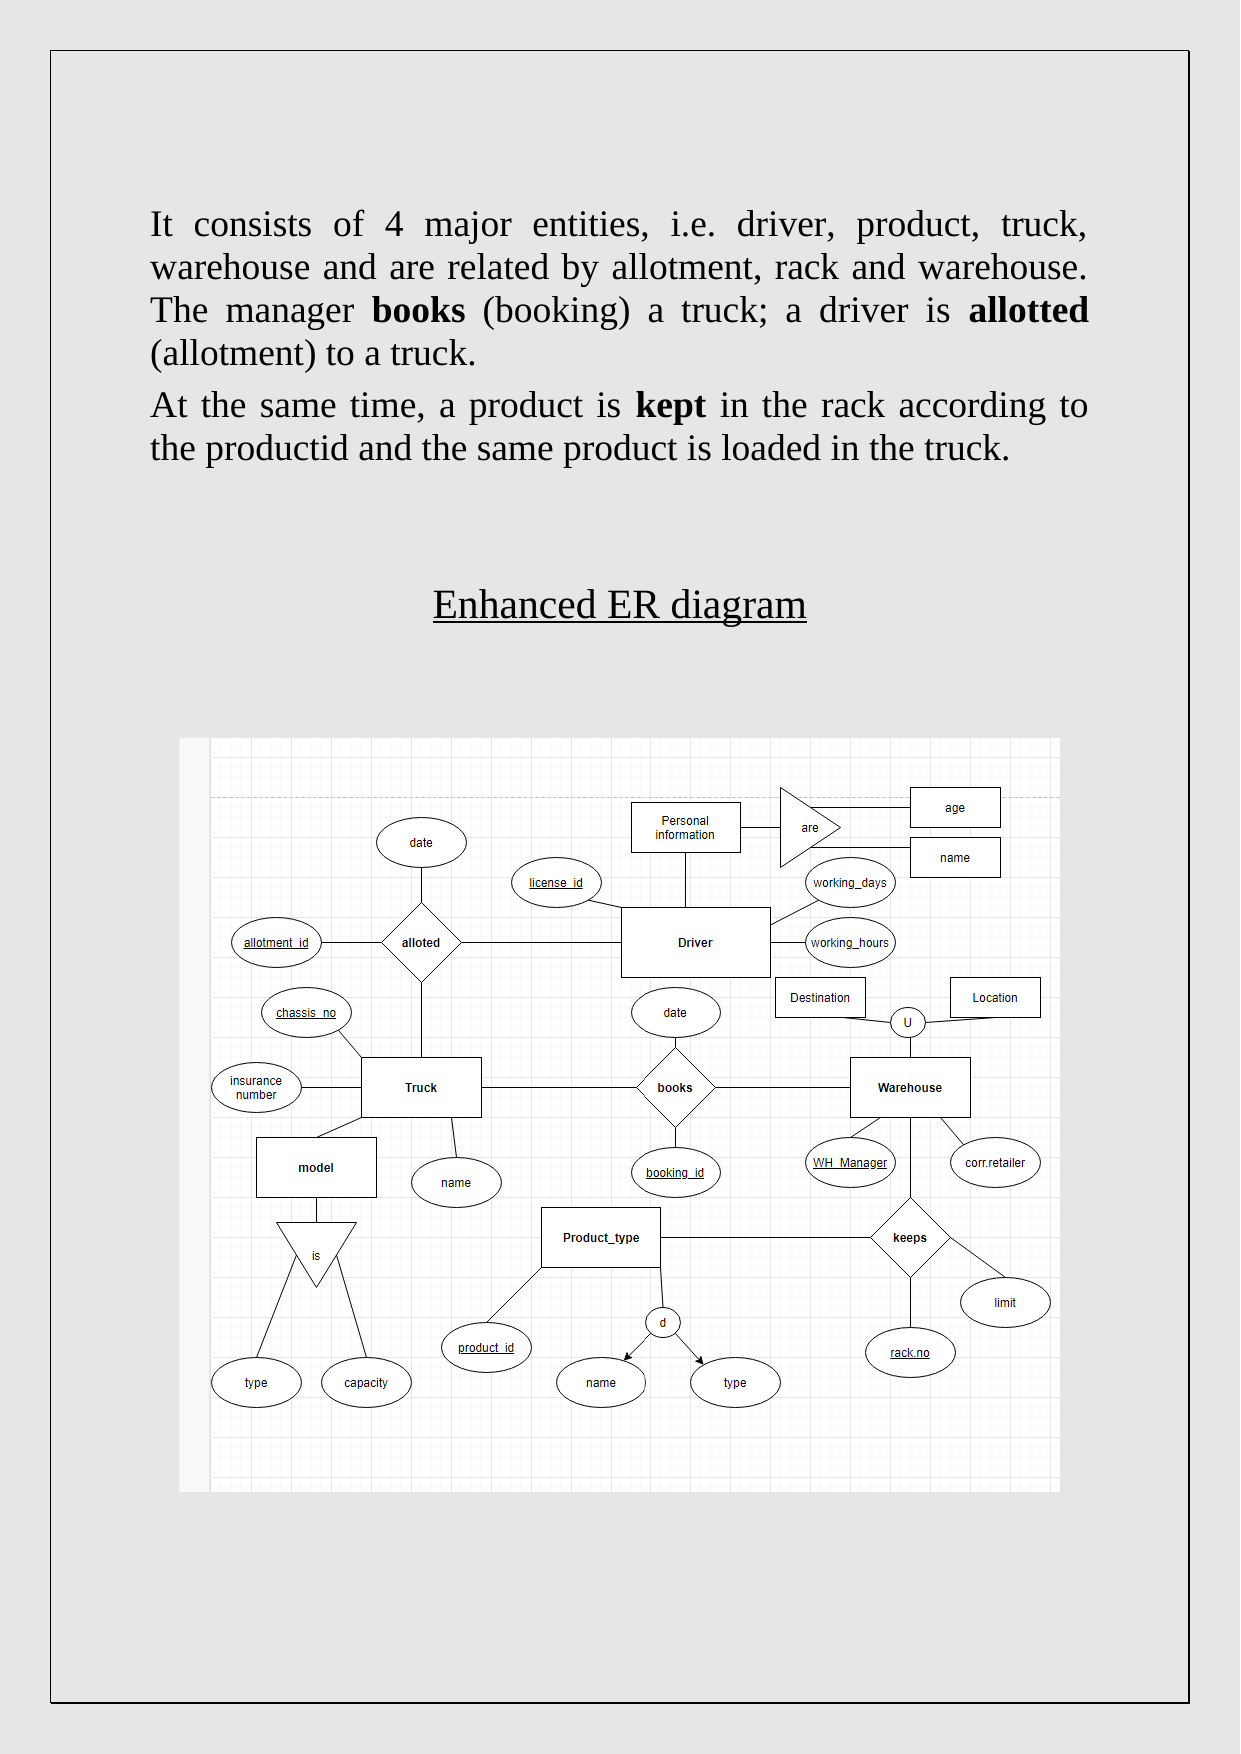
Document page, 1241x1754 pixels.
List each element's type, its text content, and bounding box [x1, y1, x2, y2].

text It consists of 4 major entities, i.e. driver, product, truck, warehouse and are related by allotment, rack and warehouse. The manager books (booking) a truck; a driver is allotted (allotment) to a truck. [150, 201, 1089, 374]
text Enhanced ER diagram [150, 580, 1089, 628]
picture [179, 738, 1060, 1492]
text At the same time, a product is kept in the rack according to the productid and the same product is loaded in the truck. [150, 382, 1089, 468]
